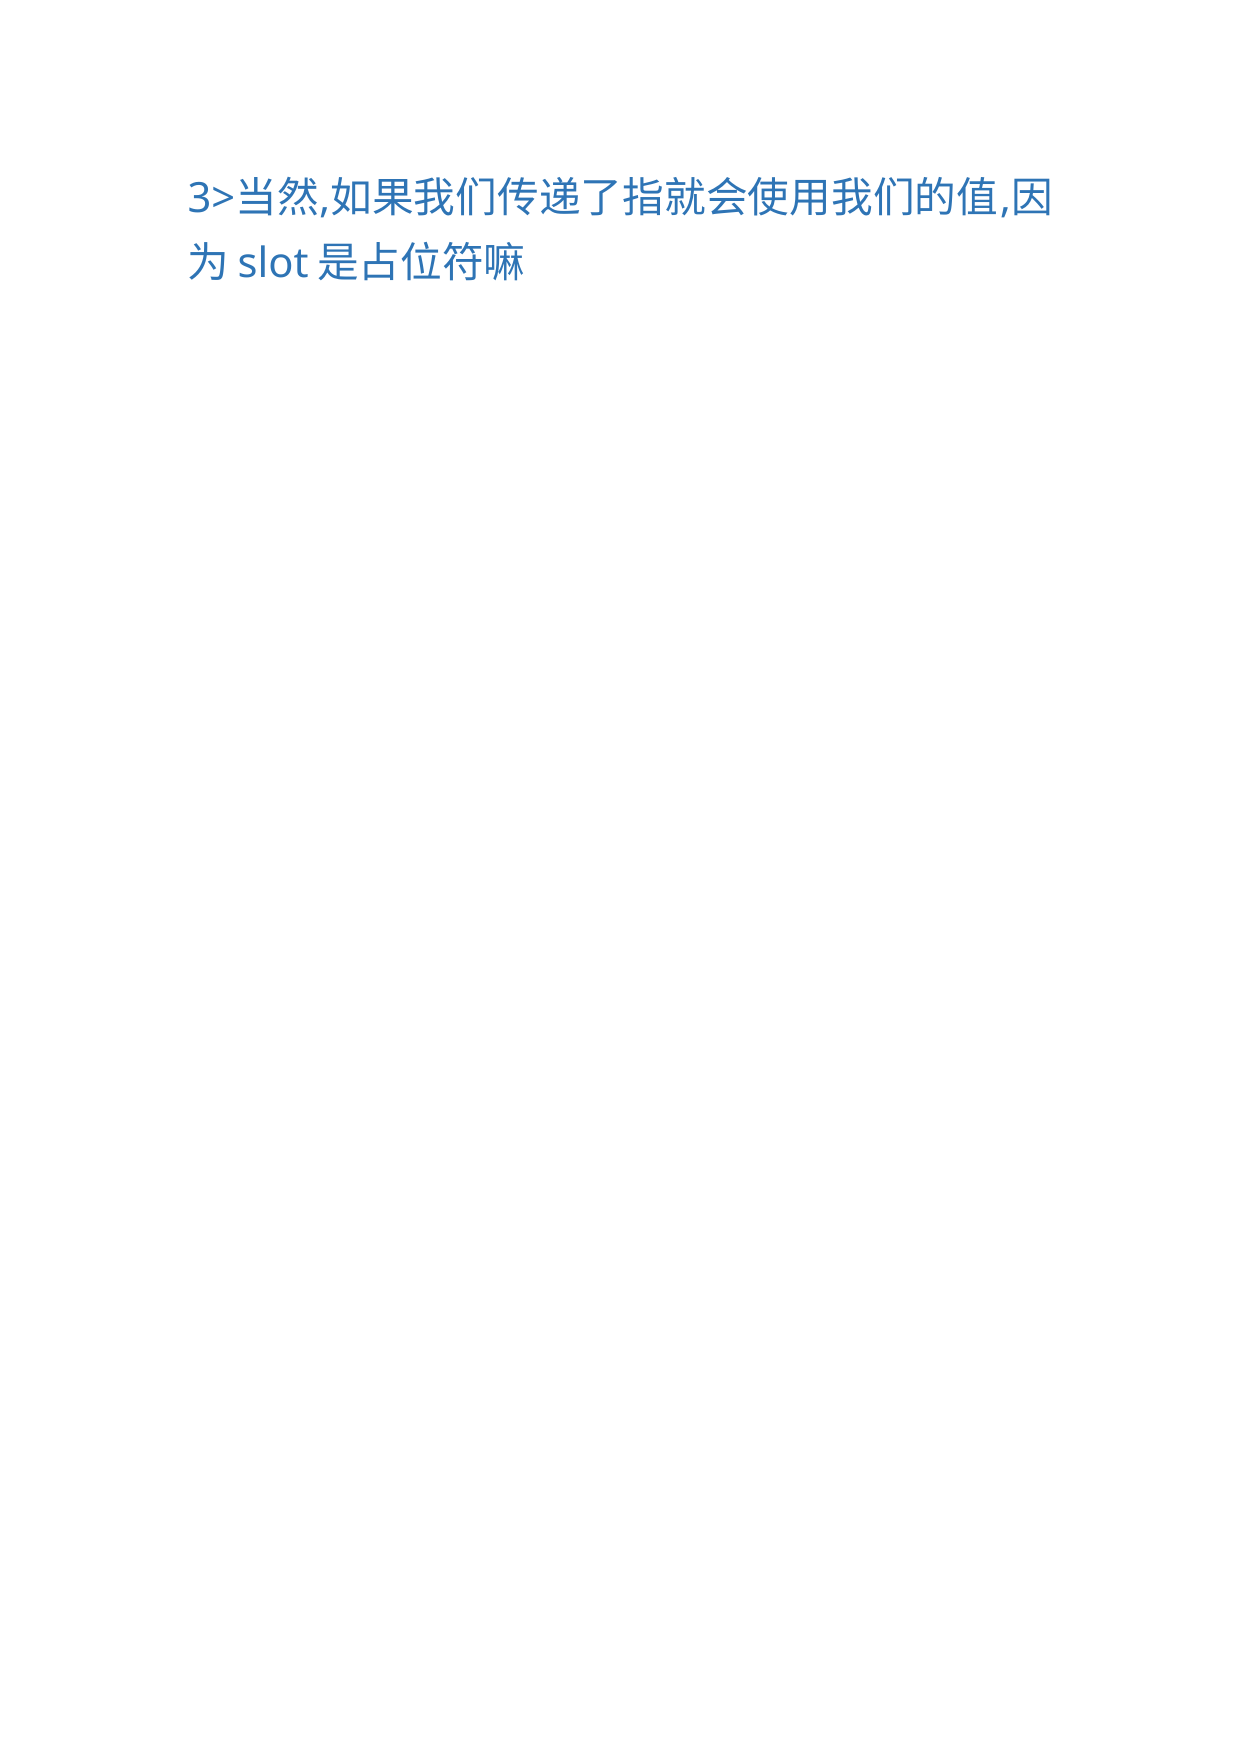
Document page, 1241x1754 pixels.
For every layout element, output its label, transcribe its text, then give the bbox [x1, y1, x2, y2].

subtitle 3>当然,如果我们传递了指就会使用我们的值,因为slot是占位符嘛 [187, 162, 1053, 292]
